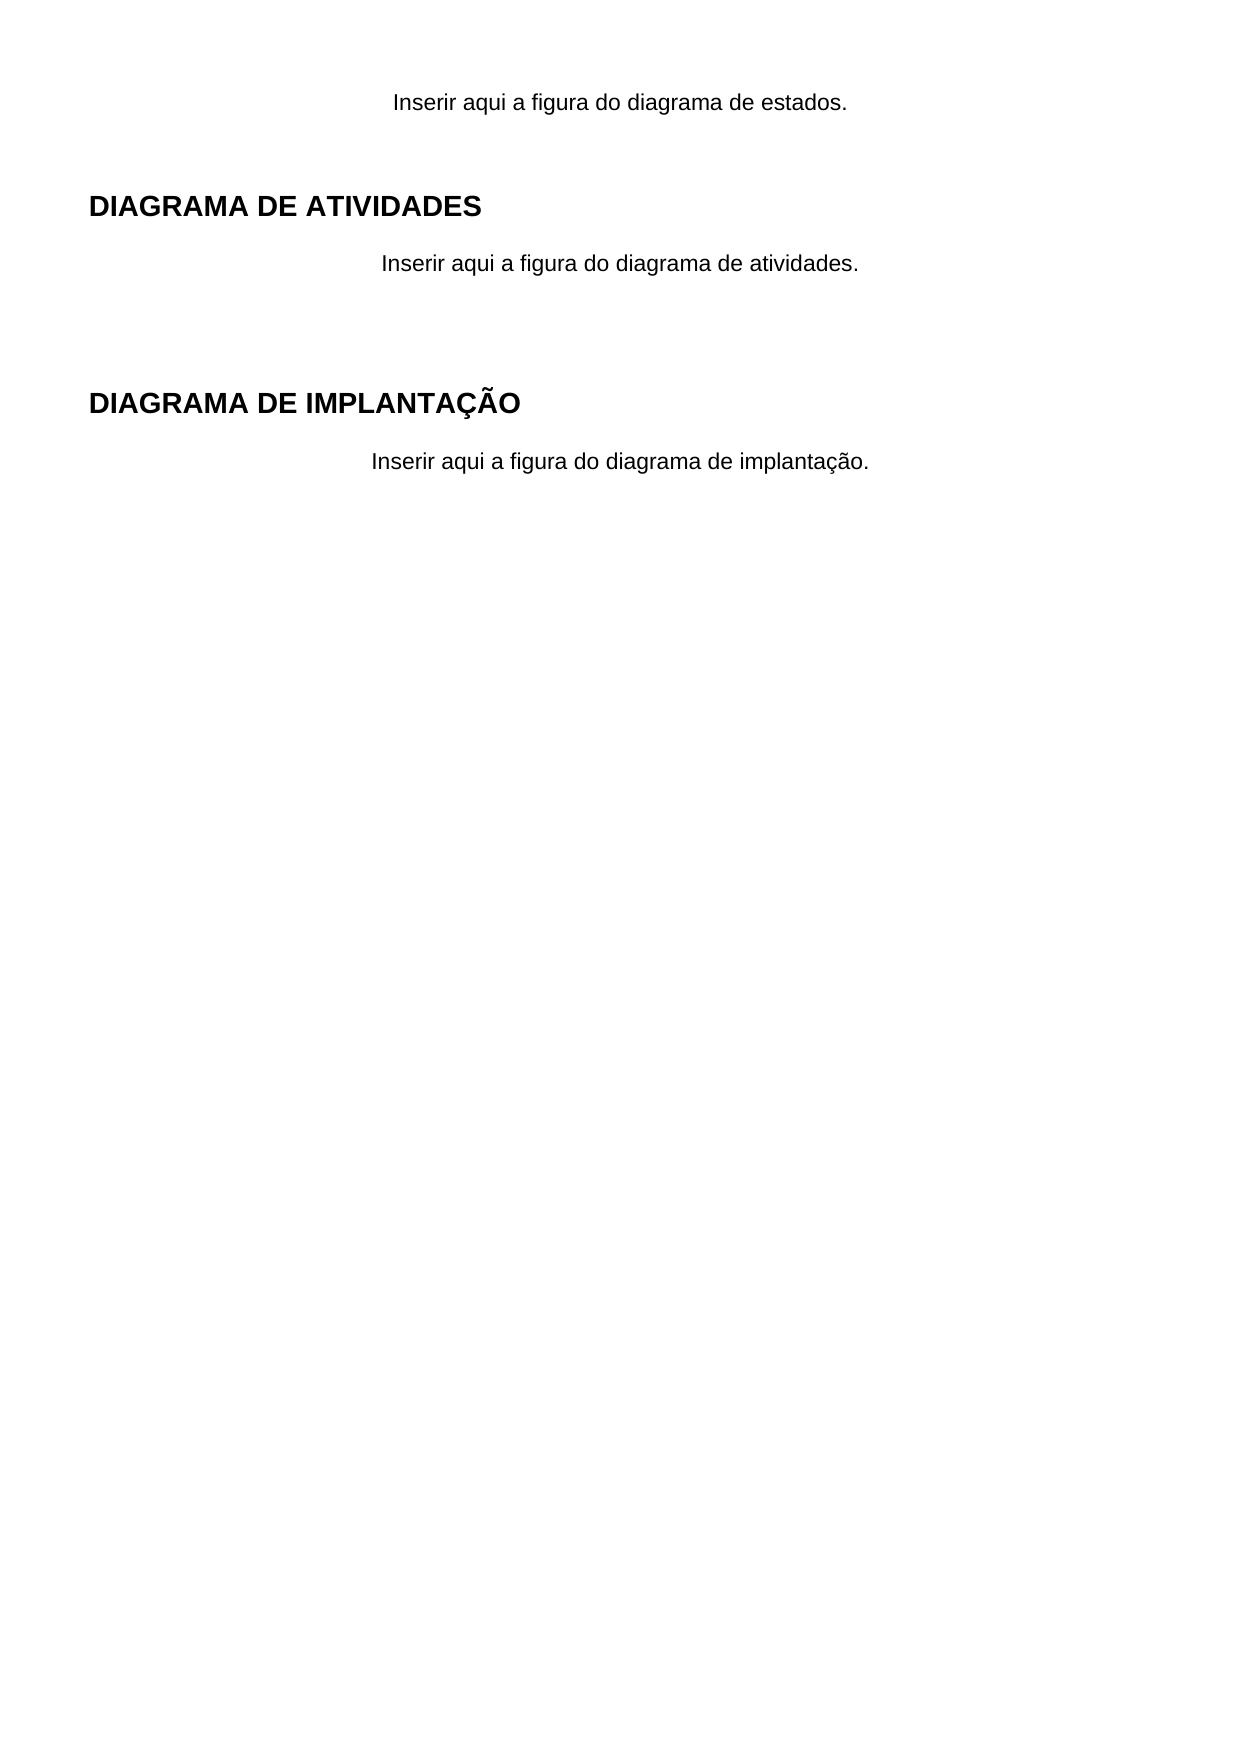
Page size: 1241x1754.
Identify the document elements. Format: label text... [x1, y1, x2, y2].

text DIAGRAMA DE IMPLANTAÇÃO [88, 387, 1152, 420]
text Inserir aqui a figura do diagrama de implantação. [88, 448, 1152, 474]
text Inserir aqui a figura do diagrama de atividades. [88, 250, 1152, 276]
text Inserir aqui a figura do diagrama de estados. [88, 88, 1152, 115]
text DIAGRAMA DE ATIVIDADES [88, 188, 1152, 222]
